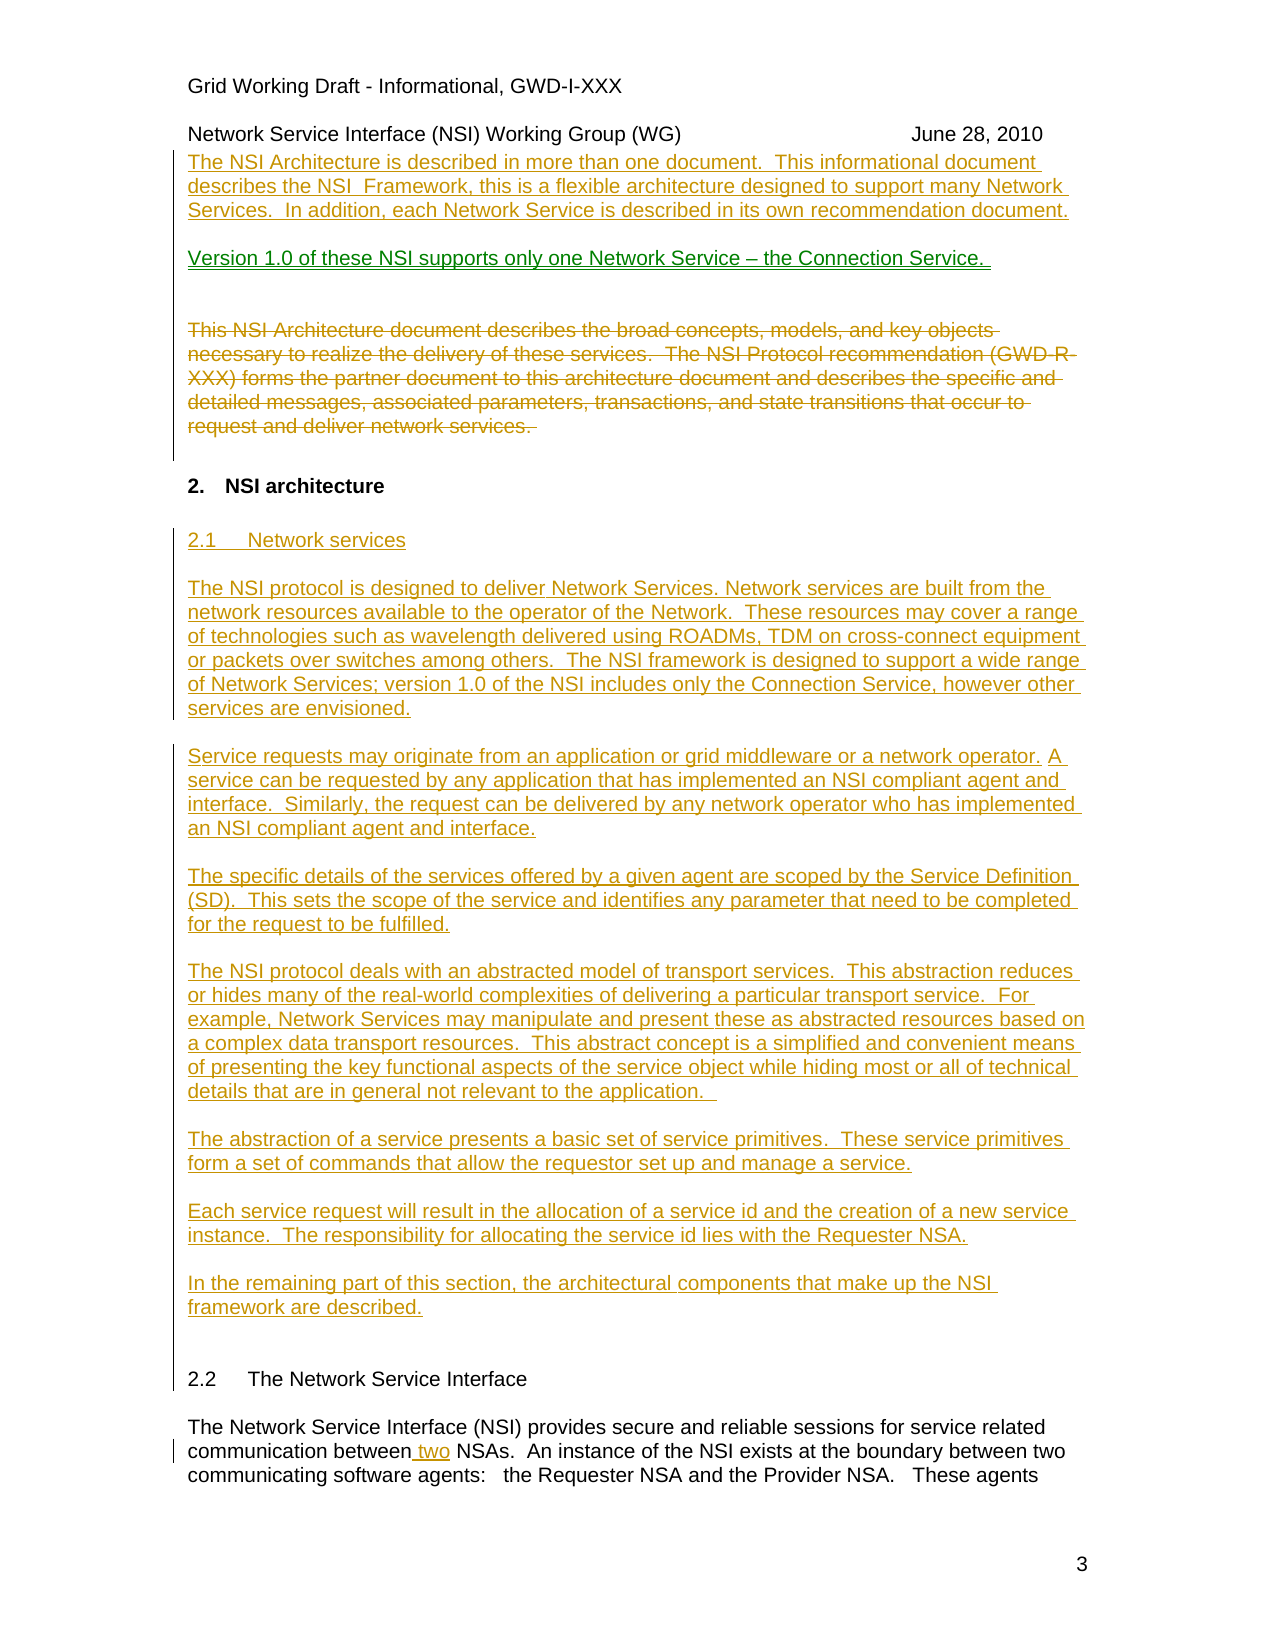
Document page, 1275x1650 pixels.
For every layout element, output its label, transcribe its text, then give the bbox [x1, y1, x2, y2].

subtitle The Network Service Interface [187, 1367, 1087, 1391]
subtitle NSI architecture [187, 474, 1087, 498]
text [187, 1414, 1087, 1486]
